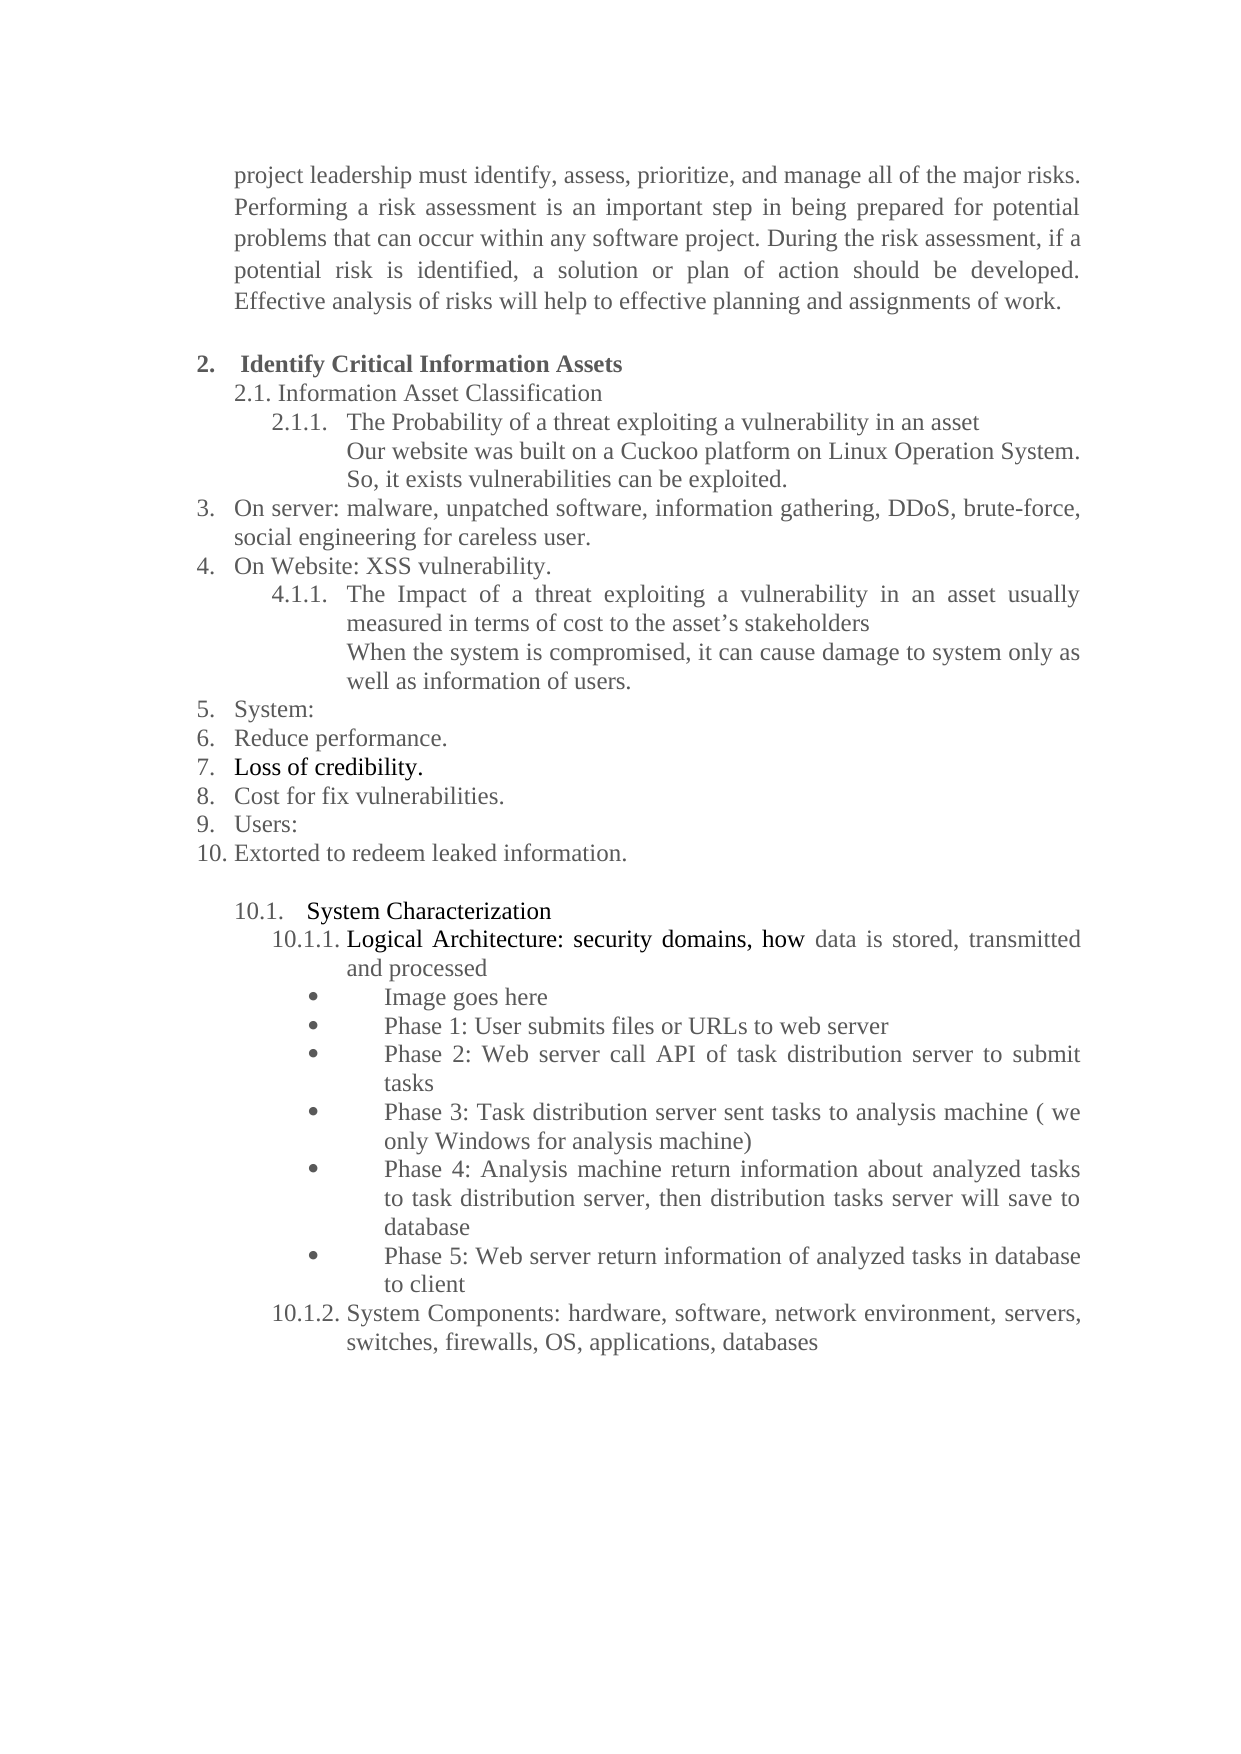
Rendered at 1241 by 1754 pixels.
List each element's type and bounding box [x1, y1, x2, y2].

table_cell [148, 148, 1093, 1384]
